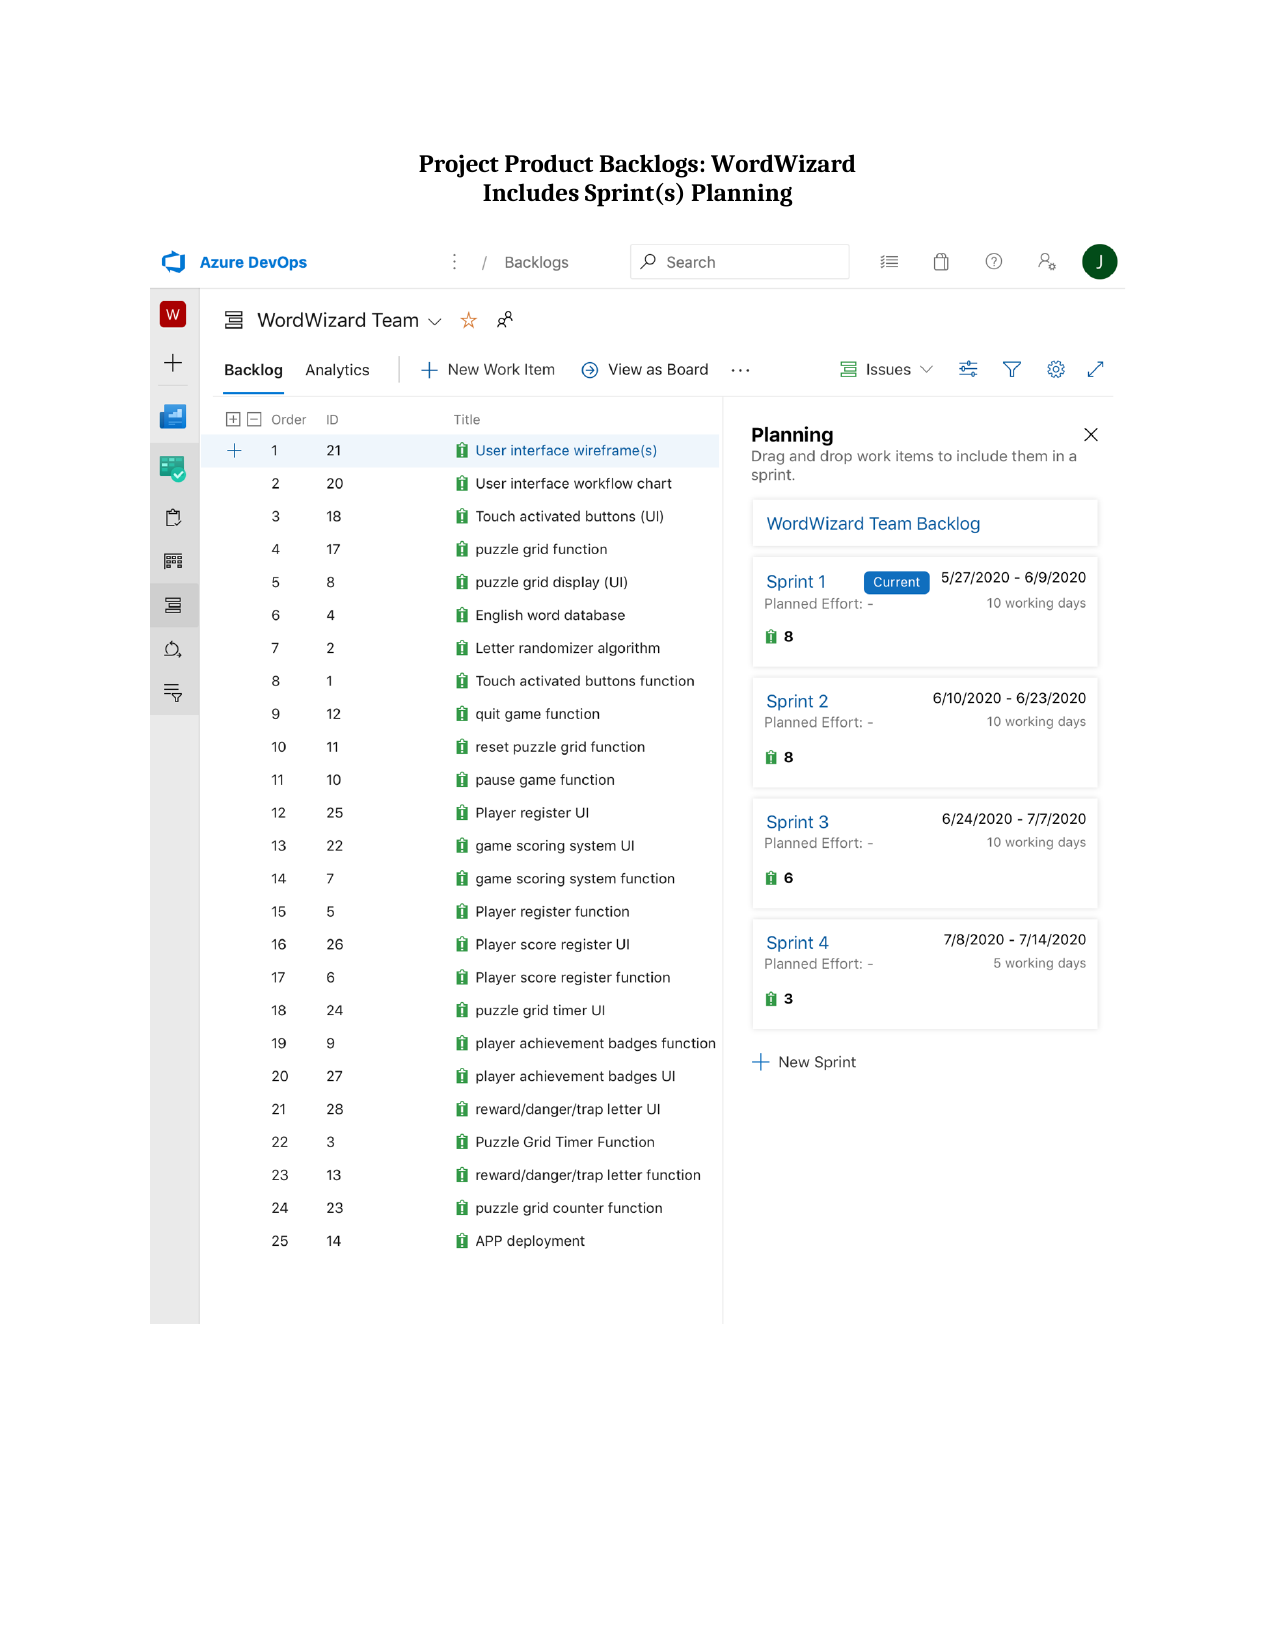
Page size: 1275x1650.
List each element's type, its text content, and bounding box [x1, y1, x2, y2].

text Project Product Backlogs: WordWizard [150, 150, 1125, 179]
picture [150, 236, 1125, 1324]
text Includes Sprint(s) Planning [150, 179, 1125, 207]
